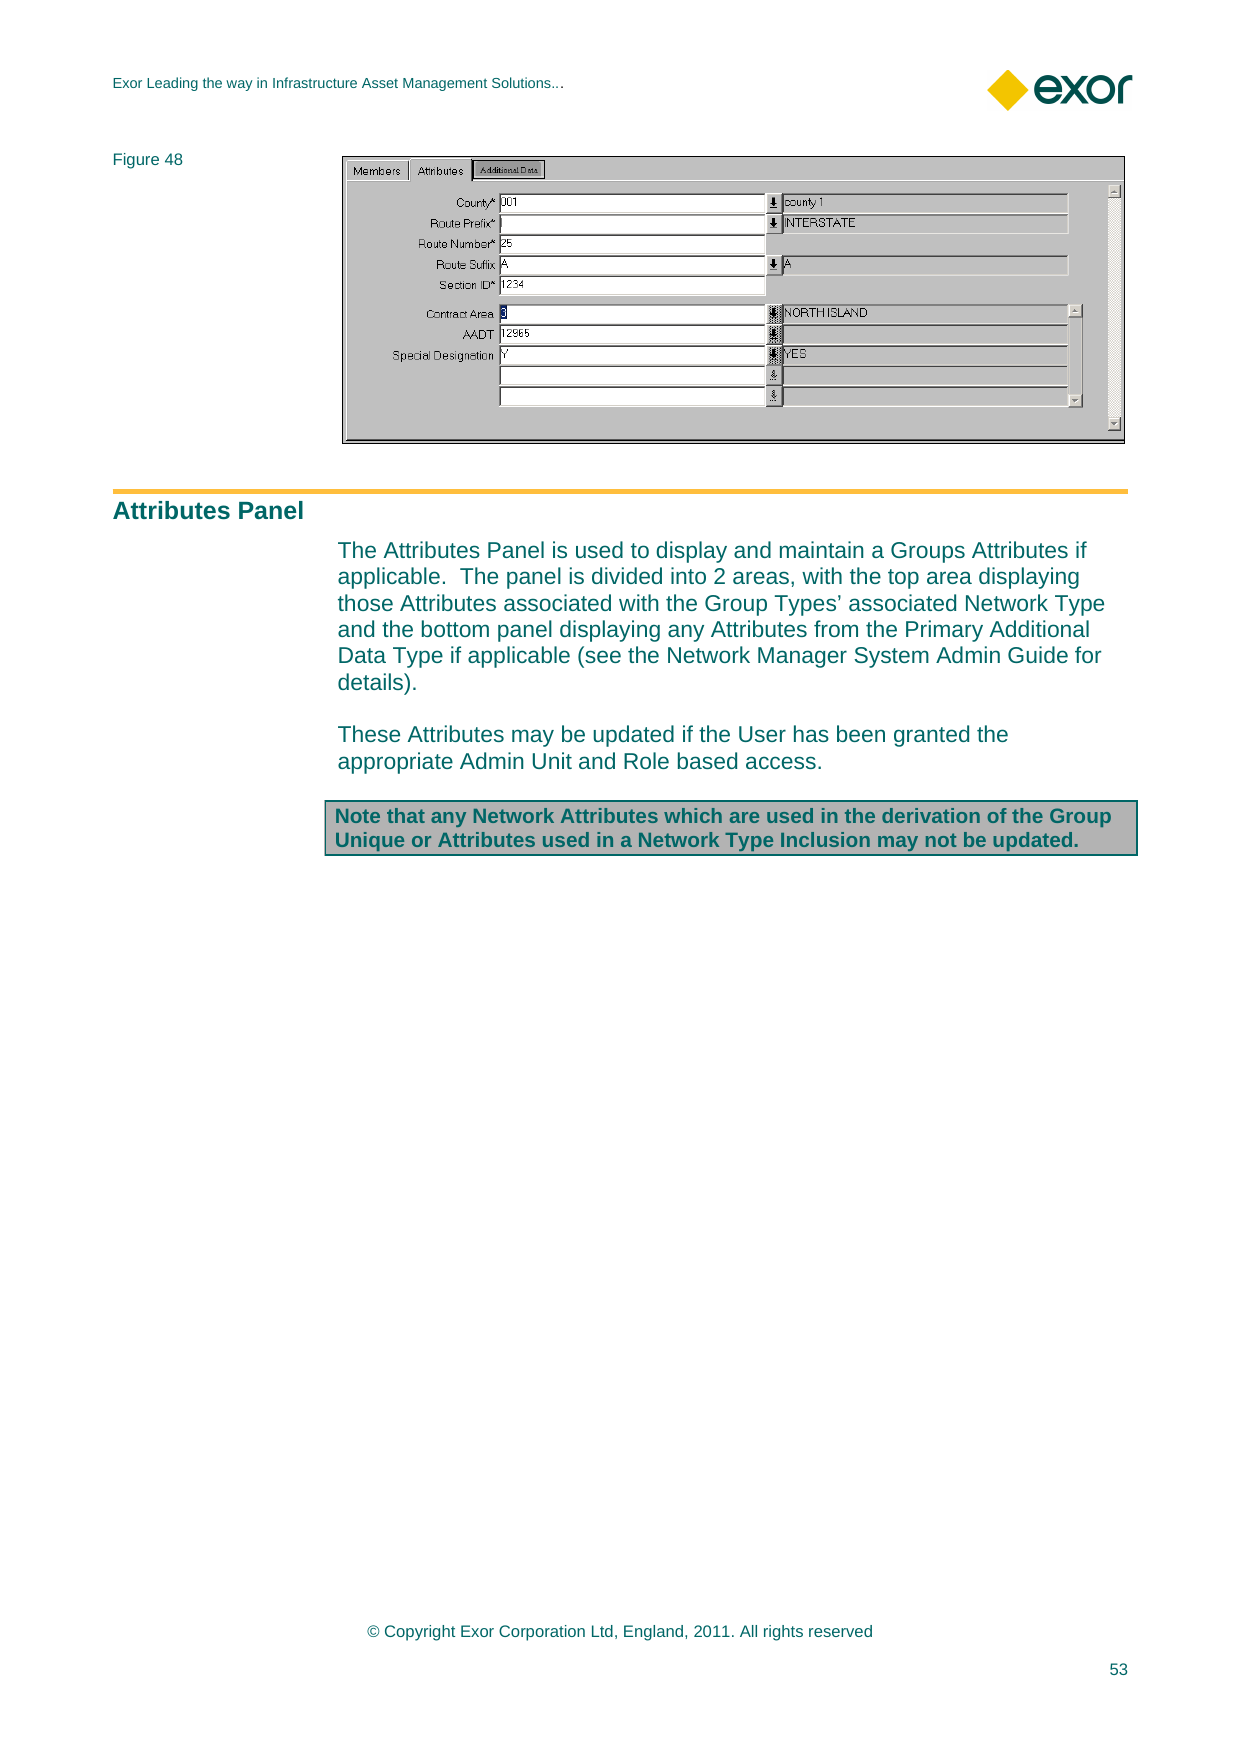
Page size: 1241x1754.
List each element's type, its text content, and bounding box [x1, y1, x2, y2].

text These Attributes may be updated if the User has been granted the appropriate Admin Unit and Role based access. [337, 721, 1128, 774]
picture [343, 169, 1124, 443]
text The Attributes Panel is used to display and maintain a Groups Attributes if applicable. The panel is divided into 2 areas, with the top area displaying those Attributes associated with the Group Types’ associated Network Type and the bottom panel displaying any Attributes from the Primary Additional Data Type if applicable (see the Network Manager System Admin Guide for details). [337, 537, 1128, 695]
text Attributes Panel [112, 490, 1128, 524]
text Note that any Network Attributes which are used in the derivation of the Group Unique or Attributes used in a Network Type Inclusion may not be updated. [326, 802, 1136, 854]
picture [986, 70, 1133, 111]
picture [474, 169, 544, 178]
